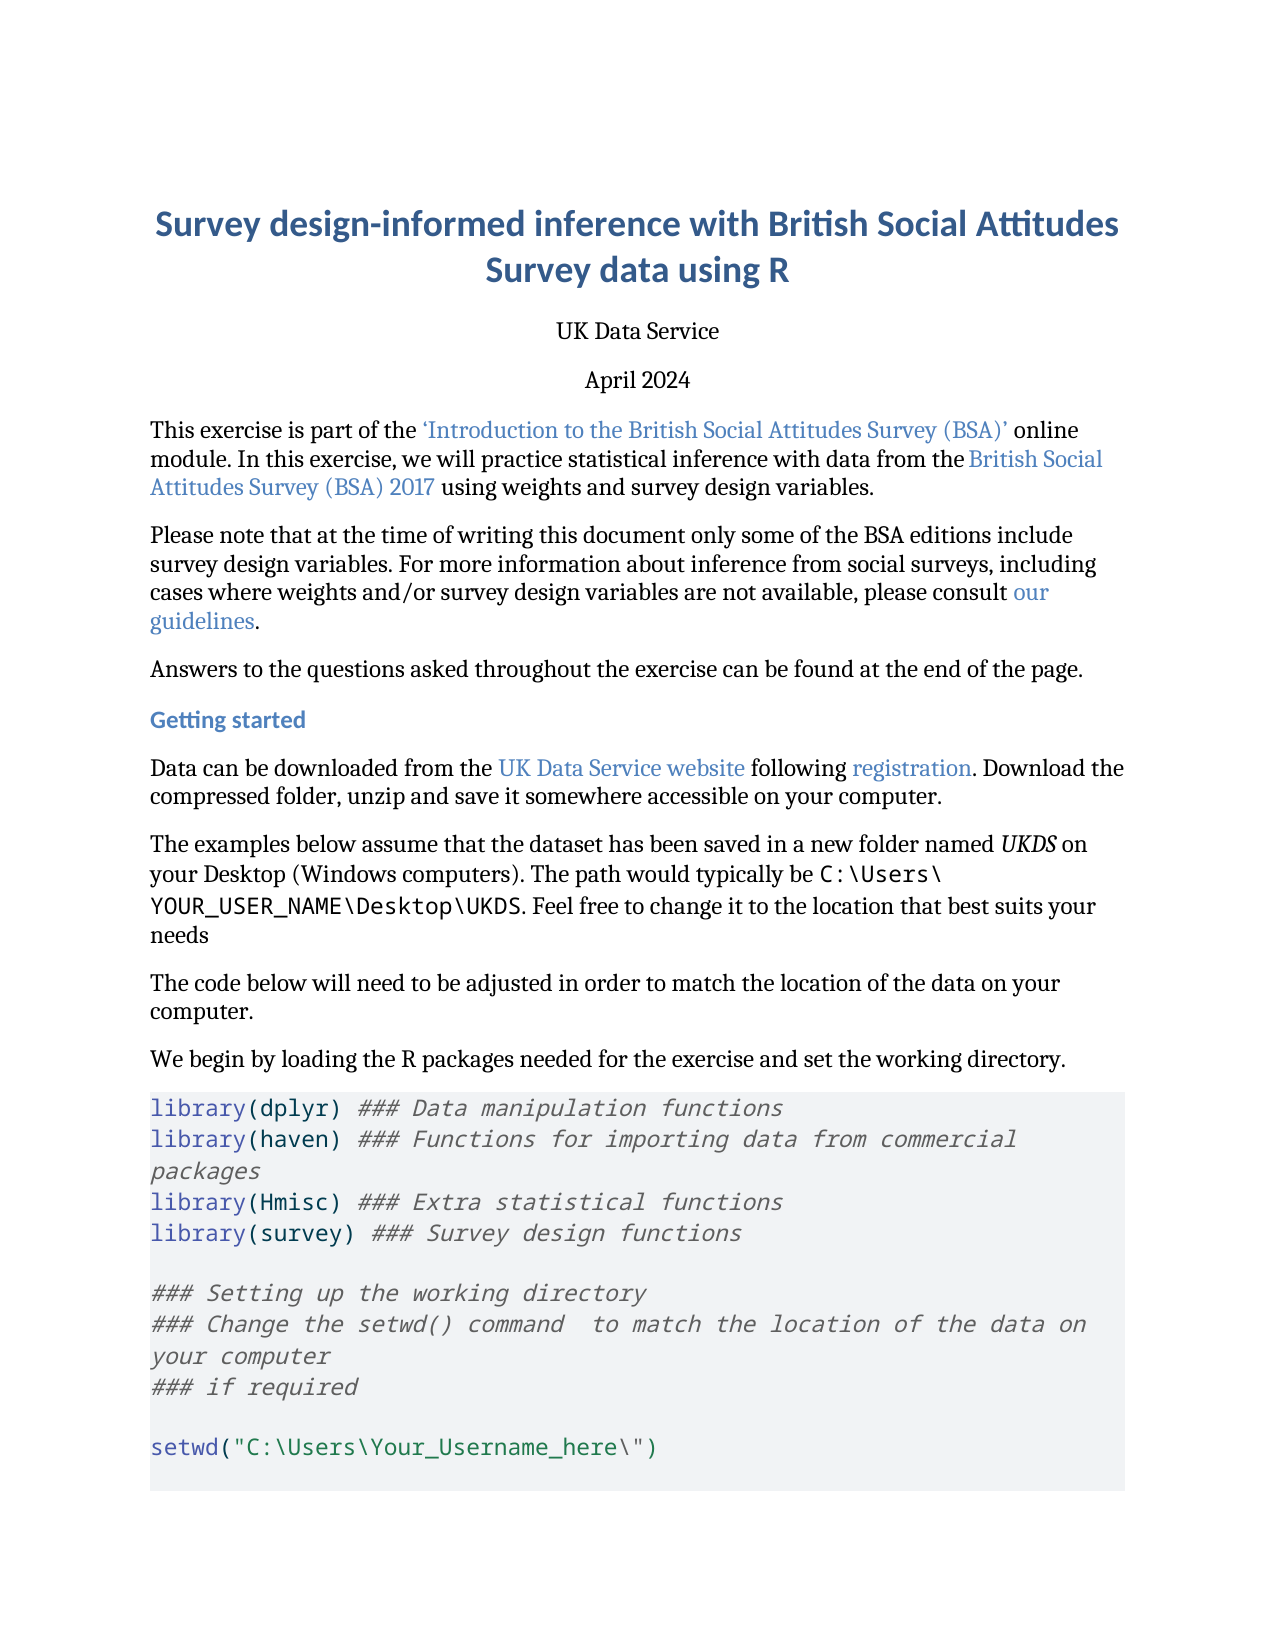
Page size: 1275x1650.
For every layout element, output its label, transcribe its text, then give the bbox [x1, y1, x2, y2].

title Survey design-informed inference with British Social Attitudes Survey data using R [150, 200, 1125, 292]
text UK Data Service [150, 317, 1125, 345]
text The code below will need to be adjusted in order to match the location of the data on your computer. [150, 968, 1125, 1026]
text The examples below assume that the dataset has been saved in a new folder named UKDS on your Desktop (Windows computers). The path would typically be C:\Users\YOUR_USER_NAME\Desktop\UKDS. Feel free to change it to the location that best suits your needs [150, 830, 1125, 950]
text This exercise is part of the ‘Introduction to the British Social Attitudes Survey (BSA)’ online module. In this exercise, we will practice statistical inference with data from the British Social Attitudes Survey (BSA) 2017 using weights and survey design variables. [150, 416, 1125, 502]
text April 2024 [150, 366, 1125, 395]
text Please note that at the time of writing this document only some of the BSA editions include survey design variables. For more information about inference from social surveys, including cases where weights and/or survey design variables are not available, please consult our guidelines. [150, 521, 1125, 636]
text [150, 1092, 1125, 1491]
text Data can be downloaded from the UK Data Service website following registration. Download the compressed folder, unzip and save it somewhere accessible on your computer. [150, 753, 1125, 811]
text We begin by loading the R packages needed for the exercise and set the working directory. [150, 1045, 1125, 1073]
subtitle Getting started [150, 704, 1125, 735]
text Answers to the questions asked throughout the exercise can be found at the end of the page. [150, 654, 1125, 683]
